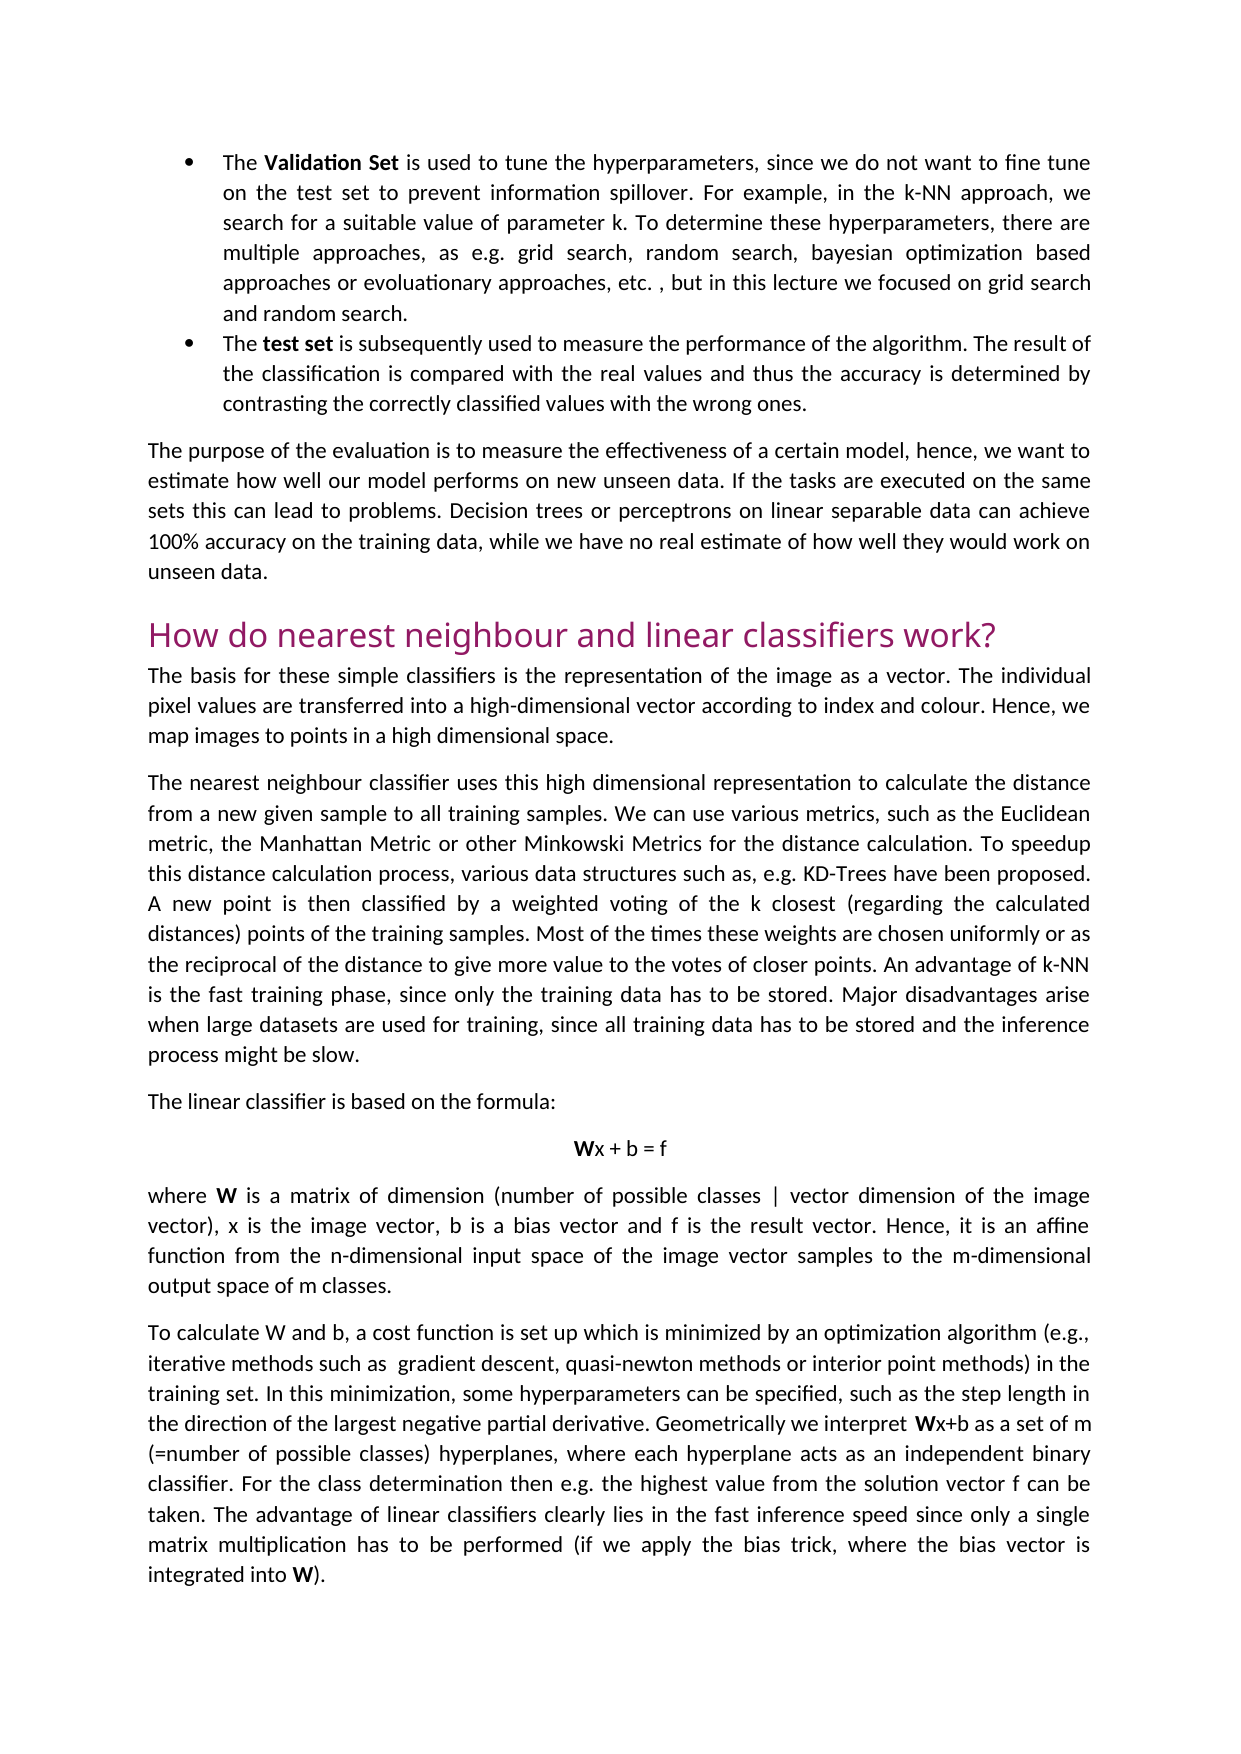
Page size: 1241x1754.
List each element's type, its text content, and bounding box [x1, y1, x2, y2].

list The test set is subsequently used to measure the performance of the algorithm. The result of the classification is compared with the real values and thus the accuracy is determined by contrasting the correctly classified values with the wrong ones. [185, 329, 1093, 417]
text The linear classifier is based on the formula: [148, 1087, 1093, 1115]
text The purpose of the evaluation is to measure the effectiveness of a certain model, hence, we want to estimate how well our model performs on new unseen data. If the tasks are executed on the same sets this can lead to problems. Decision trees or perceptrons on linear separable data can achieve 100% accuracy on the training data, while we have no real estimate of how well they would work on unseen data. [148, 436, 1093, 585]
text To calculate W and b, a cost function is set up which is minimized by an optimization algorithm (e.g., iterative methods such as gradient descent, quasi-newton methods or interior point methods) in the training set. In this minimization, some hyperparameters can be specified, such as the step length in the direction of the largest negative partial derivative. Geometrically we interpret Wx+b as a set of m (=number of possible classes) hyperplanes, where each hyperplane acts as an independent binary classifier. For the class determination then e.g. the highest value from the solution vector f can be taken. The advantage of linear classifiers clearly lies in the fast inference speed since only a single matrix multiplication has to be performed (if we apply the bias trick, where the bias vector is integrated into W). [148, 1318, 1093, 1588]
text The nearest neighbour classifier uses this high dimensional representation to calculate the distance from a new given sample to all training samples. We can use various metrics, such as the Euclidean metric, the Manhattan Metric or other Minkowski Metrics for the distance calculation. To speedup this distance calculation process, various data structures such as, e.g. KD-Trees have been proposed. A new point is then classified by a weighted voting of the k closest (regarding the calculated distances) points of the training samples. Most of the times these weights are chosen uniformly or as the reciprocal of the distance to give more value to the votes of closer points. An advantage of k-NN is the fast training phase, since only the training data has to be stored. Major disadvantages arise when large datasets are used for training, since all training data has to be stored and the inference process might be slow. [148, 768, 1093, 1068]
list The Validation Set is used to tune the hyperparameters, since we do not want to fine tune on the test set to prevent information spillover. For example, in the k-NN approach, we search for a suitable value of parameter k. To determine these hyperparameters, there are multiple approaches, as e.g. grid search, random search, bayesian optimization based approaches or evoluationary approaches, etc. , but in this lecture we focused on grid search and random search. [185, 148, 1093, 327]
subtitle How do nearest neighbour and linear classifiers work? [148, 612, 1093, 658]
text The basis for these simple classifiers is the representation of the image as a vector. The individual pixel values are transferred into a high-dimensional vector according to index and colour. Hence, we map images to points in a high dimensional space. [148, 661, 1093, 749]
text where W is a matrix of dimension (number of possible classes | vector dimension of the image vector), x is the image vector, b is a bias vector and f is the result vector. Hence, it is an affine function from the n-dimensional input space of the image vector samples to the m-dimensional output space of m classes. [148, 1181, 1093, 1299]
text Wx + b = f [148, 1134, 1093, 1162]
